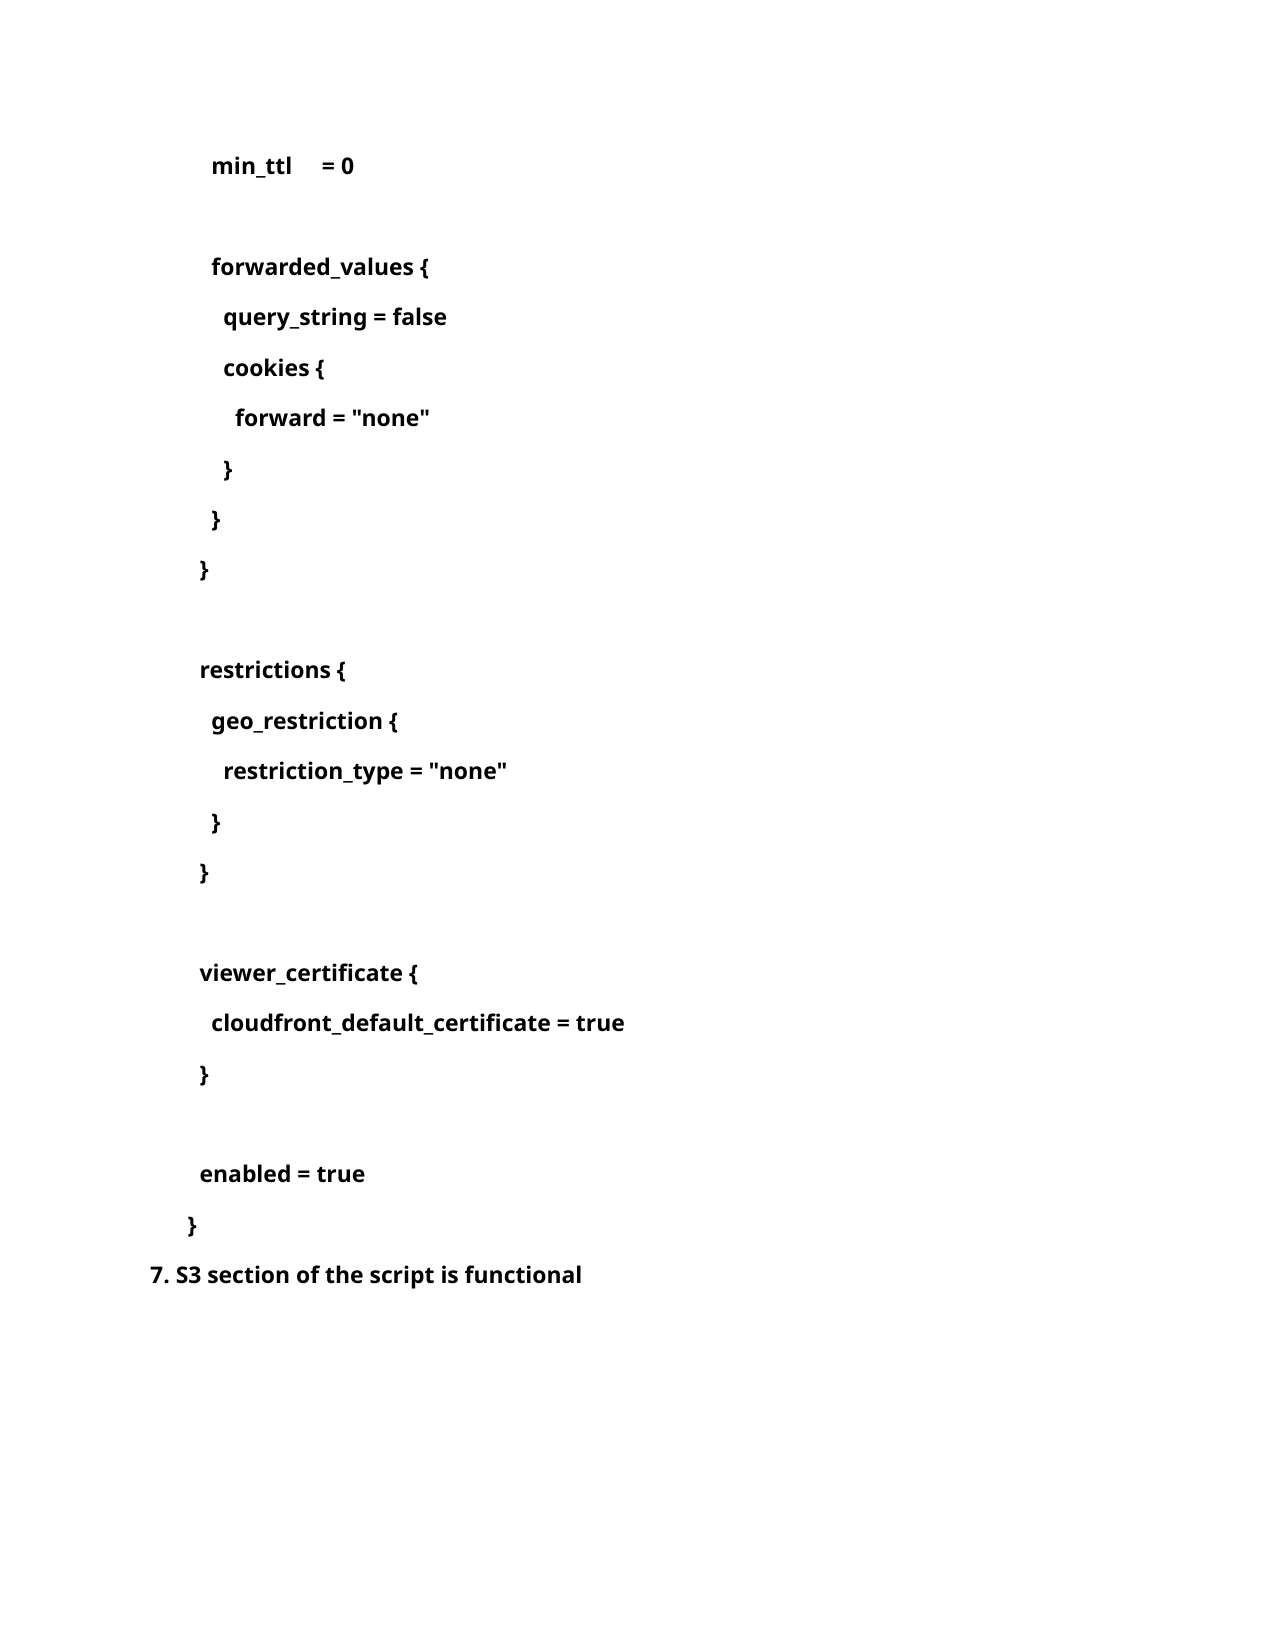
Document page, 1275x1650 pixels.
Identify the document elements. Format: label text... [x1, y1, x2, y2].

text cookies { [187, 352, 1125, 383]
text } [187, 1057, 1125, 1089]
text 7. S3 section of the script is functional [150, 1259, 1125, 1290]
text forwarded_values { [187, 251, 1125, 282]
text restriction_type = "none" [187, 755, 1125, 786]
text enabled = true [187, 1158, 1125, 1189]
text } [187, 856, 1125, 887]
text geo_restriction { [187, 704, 1125, 736]
text } [187, 1209, 1125, 1240]
text } [187, 553, 1125, 584]
text } [187, 503, 1125, 534]
text } [187, 805, 1125, 837]
text forward = "none" [187, 402, 1125, 433]
text } [187, 452, 1125, 484]
text viewer_certificate { [187, 957, 1125, 988]
text min_ttl = 0 [187, 150, 1125, 181]
text query_string = false [187, 301, 1125, 332]
text restrictions { [187, 654, 1125, 685]
text cloudfront_default_certificate = true [187, 1007, 1125, 1038]
